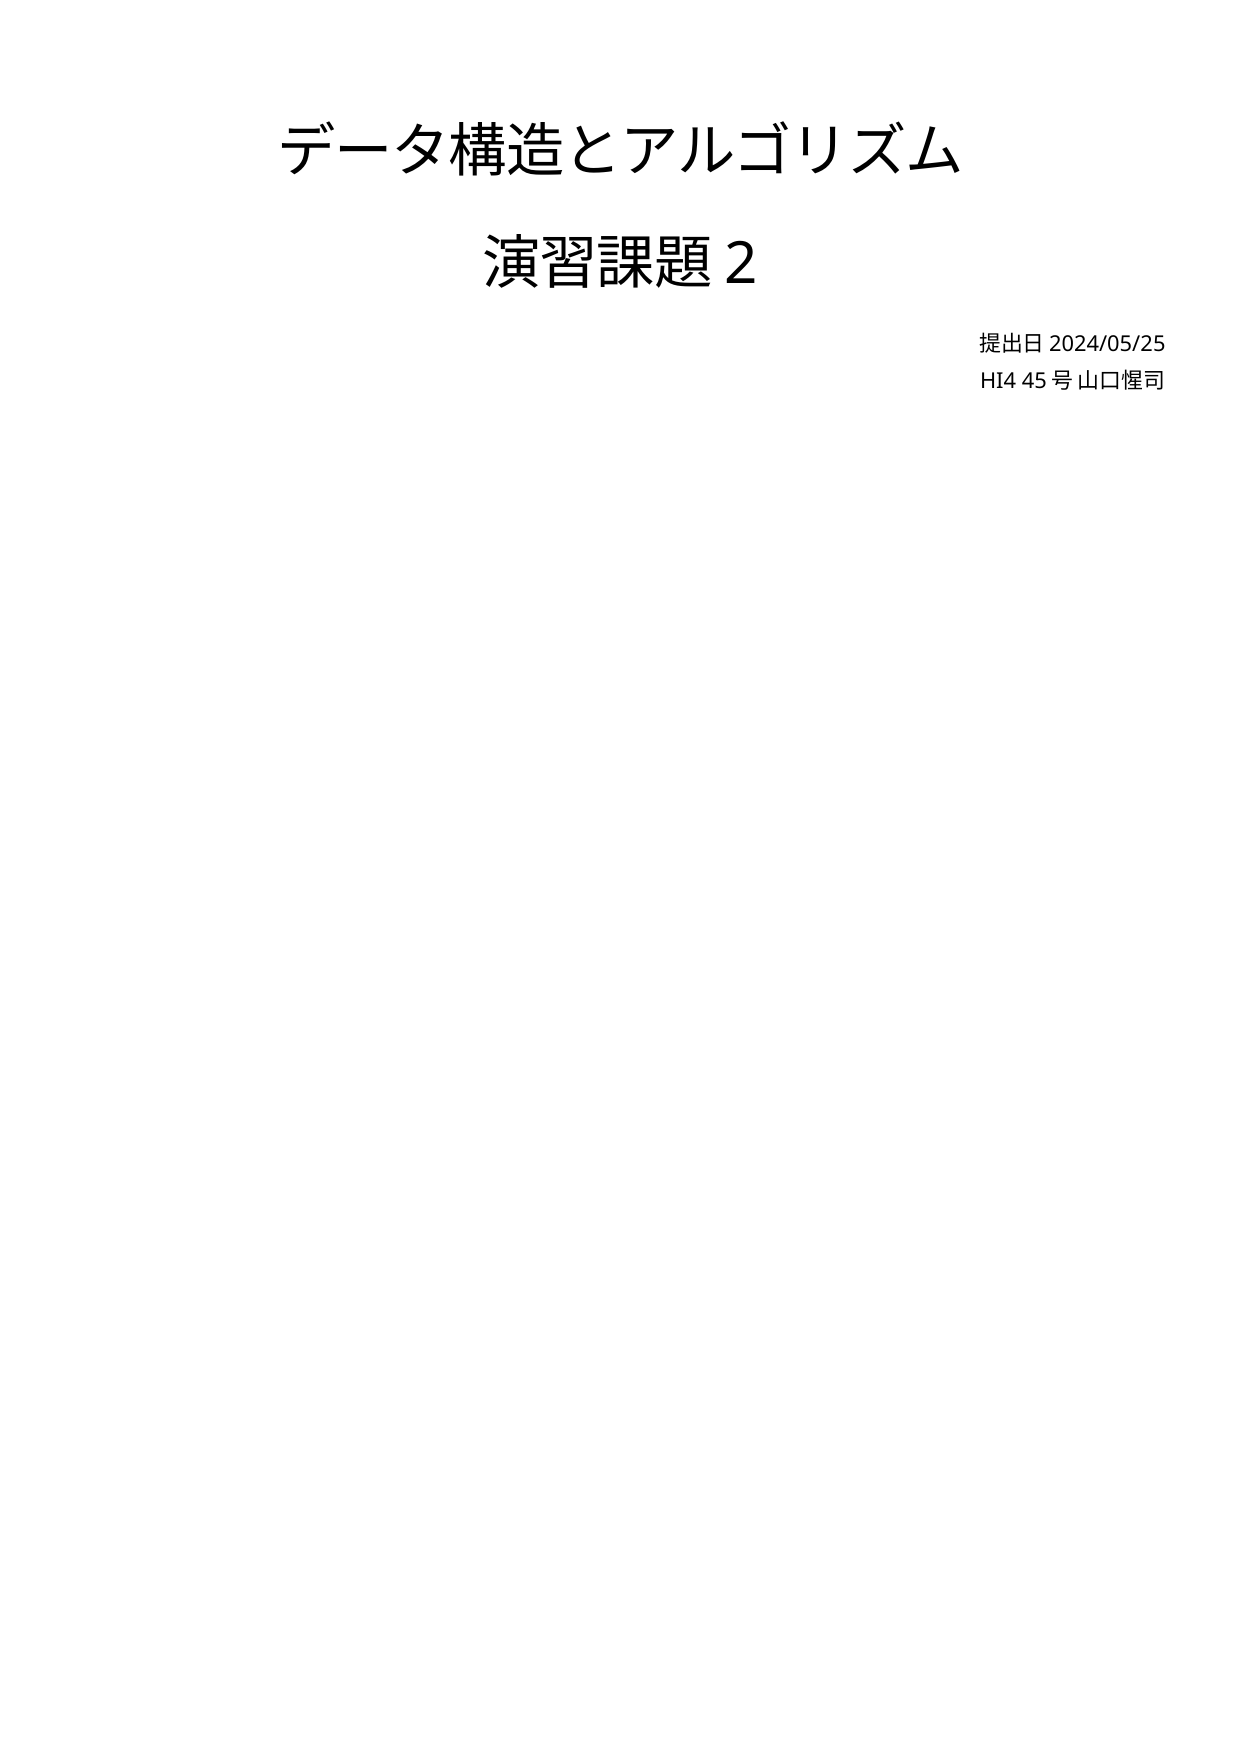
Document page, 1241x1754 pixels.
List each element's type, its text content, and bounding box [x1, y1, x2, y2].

text HI4 45号 山口惺司 [75, 360, 1165, 398]
text 提出日2024/05/25 [75, 323, 1165, 360]
title データ構造とアルゴリズム 演習課題2 [75, 89, 1165, 314]
